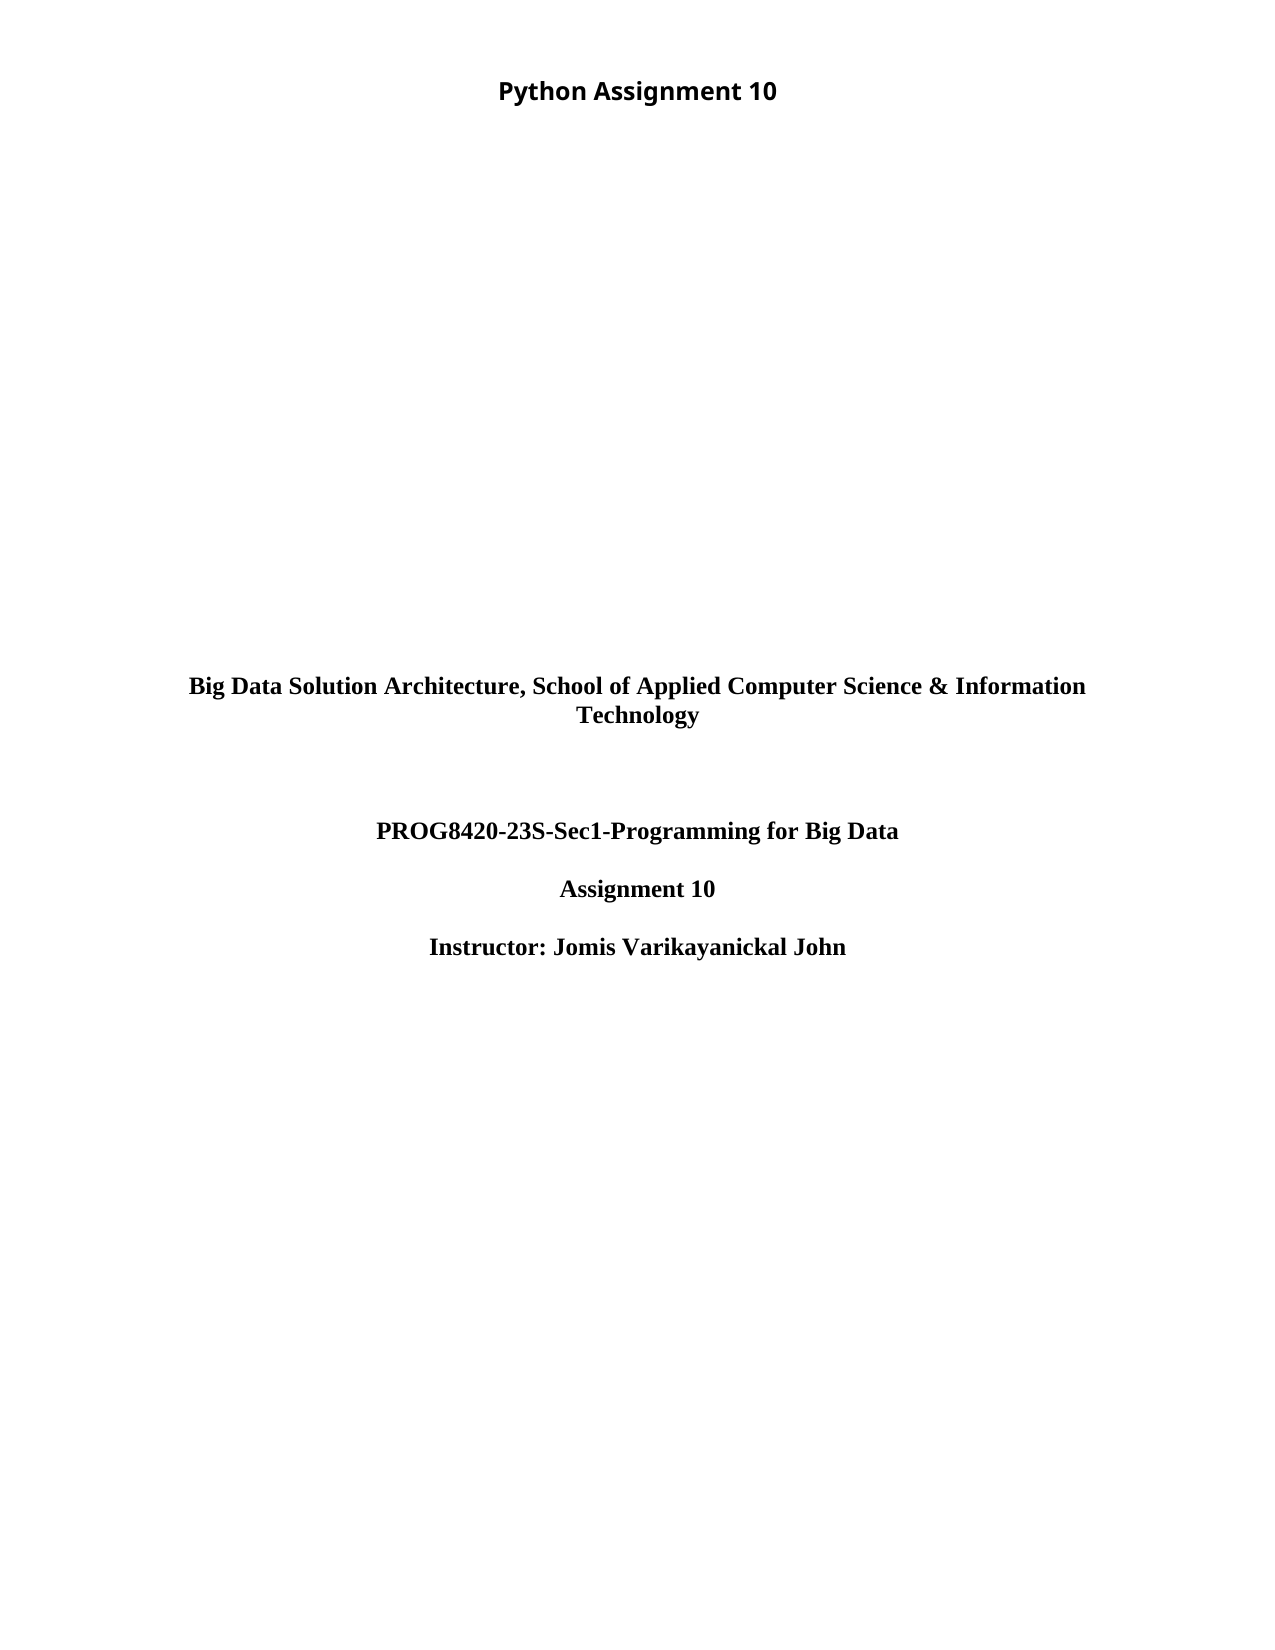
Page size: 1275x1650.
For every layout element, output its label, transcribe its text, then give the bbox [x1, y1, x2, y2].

text Big Data Solution Architecture, School of Applied Computer Science & Information Technology [150, 671, 1125, 729]
text Instructor: Jomis Varikayanickal John [150, 932, 1125, 960]
text PROG8420-23S-Sec1-Programming for Big Data [150, 816, 1125, 844]
text Assignment 10 [150, 874, 1125, 902]
